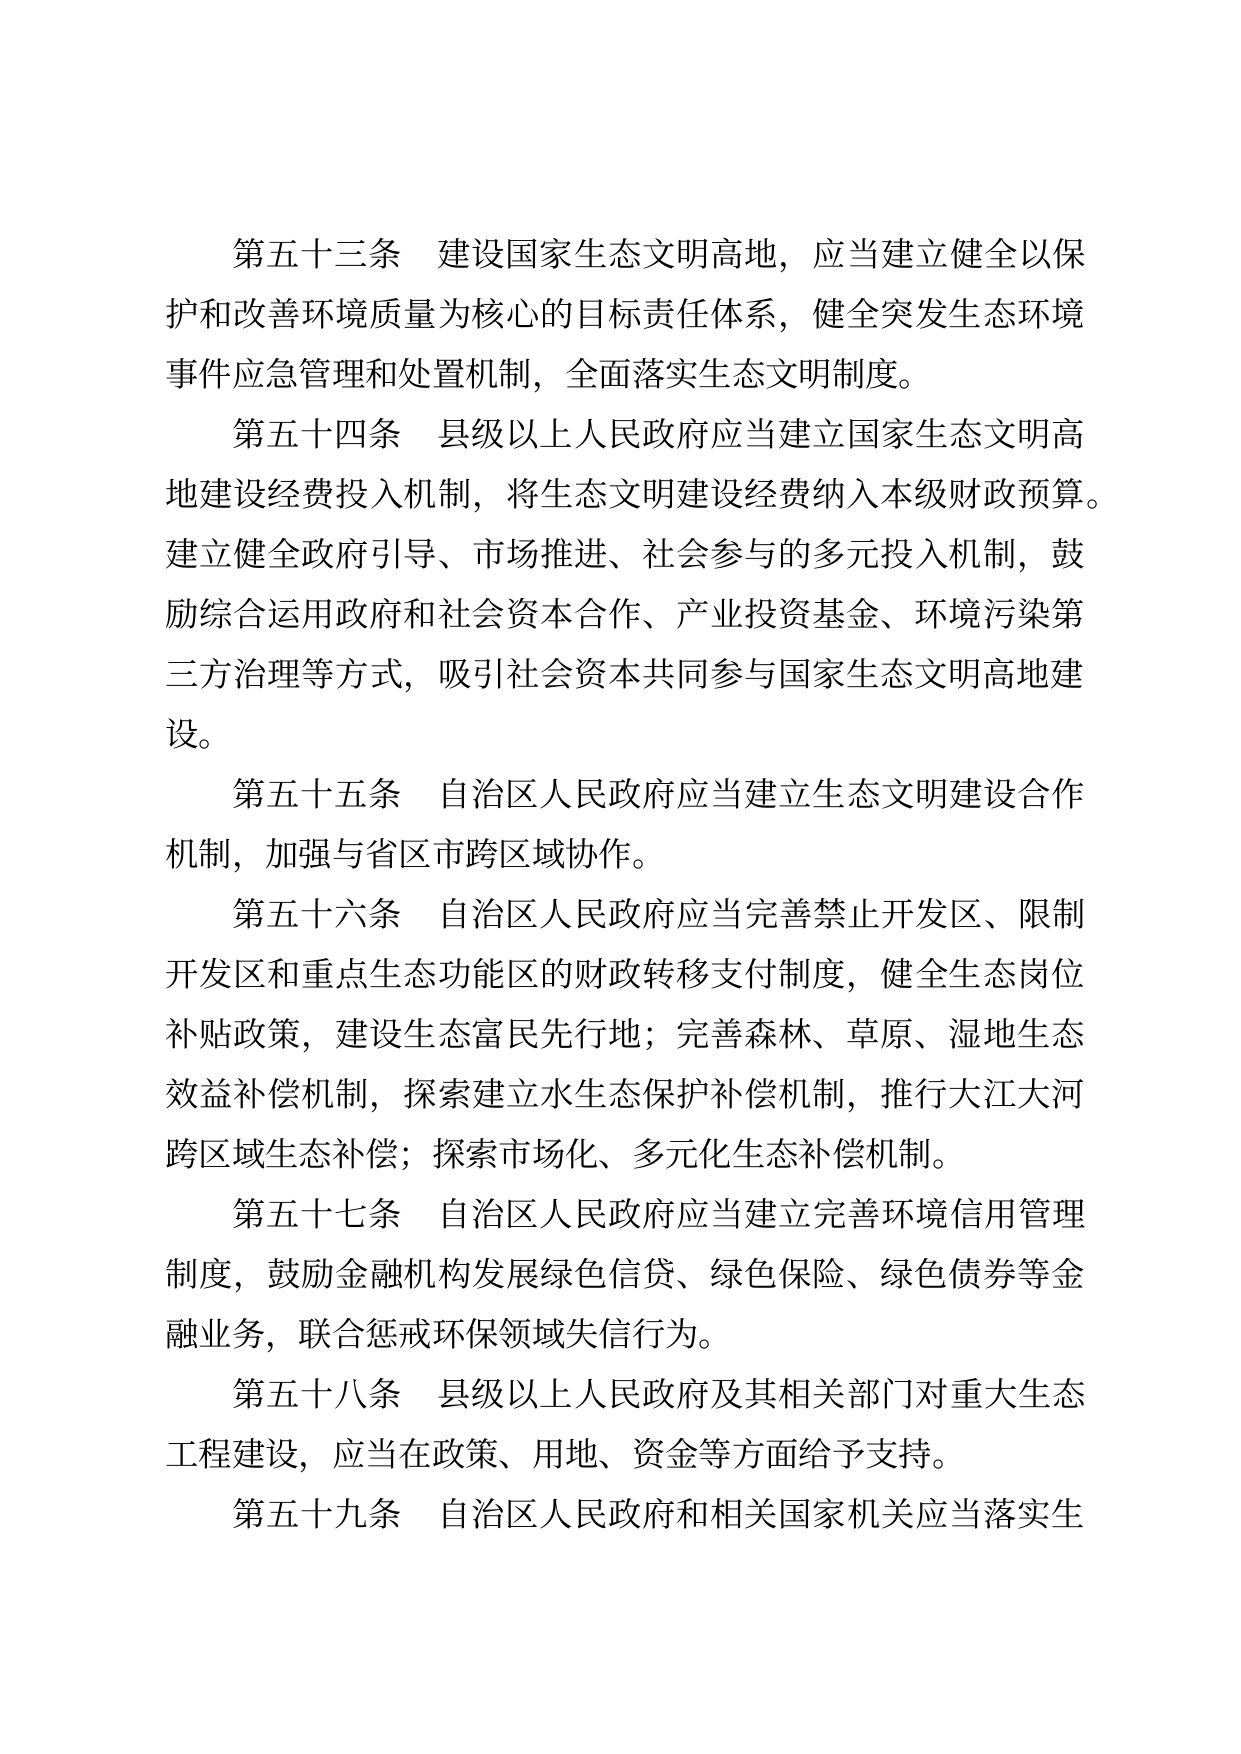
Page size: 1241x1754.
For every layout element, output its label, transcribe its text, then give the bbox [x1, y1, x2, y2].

text 第五十八条 县级以上人民政府及其相关部门对重大生态工程建设，应当在政策、用地、资金等方面给予支持。 [165, 1358, 1087, 1478]
text 第五十六条 自治区人民政府应当完善禁止开发区、限制开发区和重点生态功能区的财政转移支付制度，健全生态岗位补贴政策，建设生态富民先行地；完善森林、草原、湿地生态效益补偿机制，探索建立水生态保护补偿机制，推行大江大河跨区域生态补偿；探索市场化、多元化生态补偿机制。 [165, 878, 1087, 1178]
text 第五十三条 建设国家生态文明高地，应当建立健全以保护和改善环境质量为核心的目标责任体系，健全突发生态环境事件应急管理和处置机制，全面落实生态文明制度。 [165, 218, 1087, 398]
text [165, 1478, 1087, 1538]
text 第五十四条 县级以上人民政府应当建立国家生态文明高地建设经费投入机制，将生态文明建设经费纳入本级财政预算。建立健全政府引导、市场推进、社会参与的多元投入机制，鼓励综合运用政府和社会资本合作、产业投资基金、环境污染第三方治理等方式，吸引社会资本共同参与国家生态文明高地建设。 [165, 398, 1087, 758]
text 第五十七条 自治区人民政府应当建立完善环境信用管理制度，鼓励金融机构发展绿色信贷、绿色保险、绿色债券等金融业务，联合惩戒环保领域失信行为。 [165, 1178, 1087, 1358]
text 第五十五条 自治区人民政府应当建立生态文明建设合作机制，加强与省区市跨区域协作。 [165, 758, 1087, 878]
